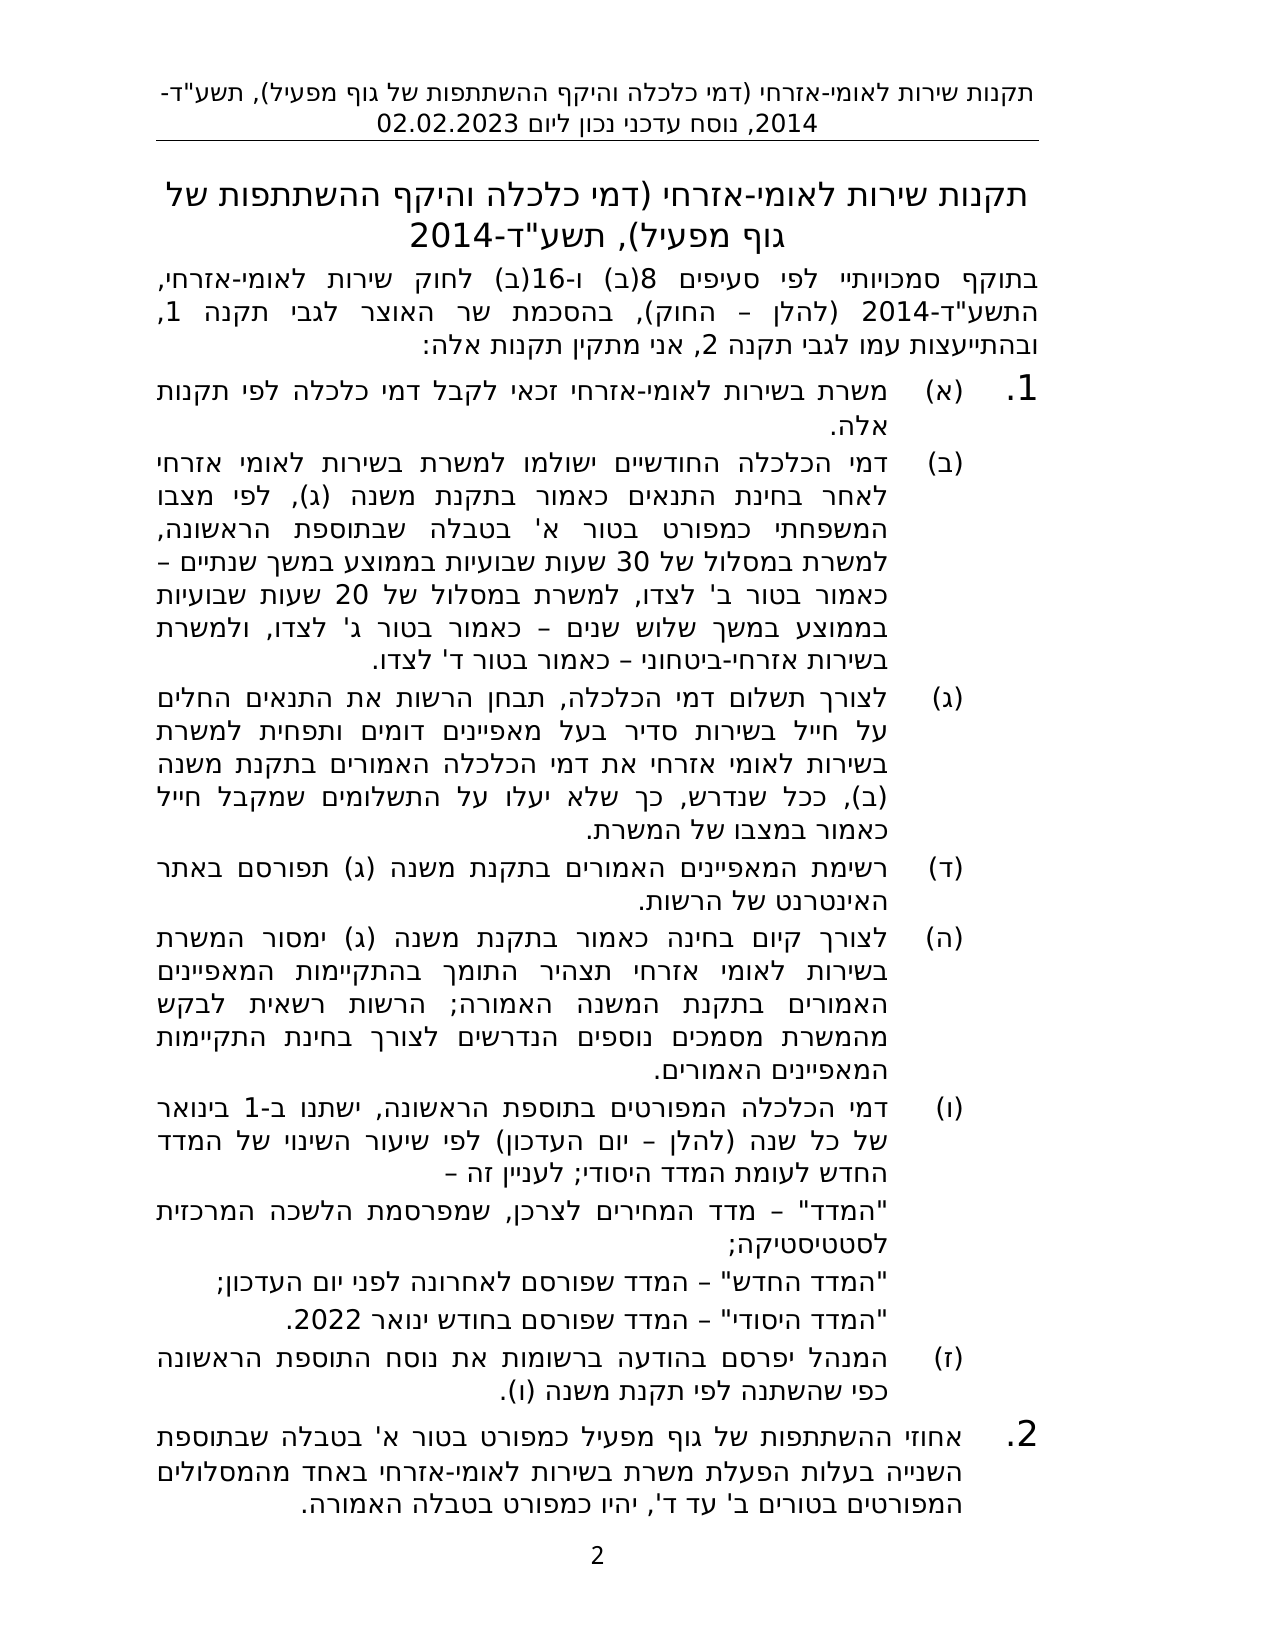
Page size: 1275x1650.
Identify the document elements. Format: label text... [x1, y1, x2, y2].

text (ה) לצורך קיום בחינה כאמור בתקנת משנה (ג) ימסור המשרת בשירות לאומי אזרחי תצהיר התומך בהתקיימות המאפיינים האמורים בתקנת המשנה האמורה; הרשות רשאית לבקש מהמשרת מסמכים נוספים הנדרשים לצורך בחינת התקיימות המאפיינים האמורים. [156, 929, 964, 1092]
text (ז) המנהל יפרסם בהודעה ברשומות את נוסח התוספת הראשונה כפי שהשתנה לפי תקנת משנה (ו). [156, 1349, 964, 1413]
text 1. (א) משרת בשירות לאומי-אזרחי זכאי לקבל דמי כלכלה לפי תקנות אלה. [156, 373, 1039, 447]
text (ו) דמי הכלכלה המפורטים בתוספת הראשונה, ישתנו ב-1 בינואר של כל שנה (להלן – יום העדכון) לפי שיעור השינוי של המדד החדש לעומת המדד היסודי; לעניין זה – [156, 1098, 964, 1195]
text (ג) לצורך תשלום דמי הכלכלה, תבחן הרשות את התנאים החלים על חייל בשירות סדיר בעל מאפיינים דומים ותפחית למשרת בשירות לאומי אזרחי את דמי הכלכלה האמורים בתקנת משנה (ב), ככל שנדרש, כך שלא יעלו על התשלומים שמקבל חייל כאמור במצבו של המשרת. [156, 689, 964, 852]
text 2. אחוזי ההשתתפות של גוף מפעיל כמפורט בטור א' בטבלה שבתוספת השנייה בעלות הפעלת משרת בשירות לאומי-אזרחי באחד מהמסלולים המפורטים בטורים ב' עד ד', יהיו כמפורט בטבלה האמורה. [156, 1419, 1039, 1526]
text (ד) רשימת המאפיינים האמורים בתקנת משנה (ג) תפורסם באתר האינטרנט של הרשות. [156, 858, 964, 922]
text "המדד החדש" – המדד שפורסם לאחרונה לפני יום העדכון; [156, 1273, 889, 1304]
text "המדד היסודי" – המדד שפורסם בחודש ינואר 2022. [156, 1311, 889, 1342]
text בתוקף סמכויותיי לפי סעיפים 8(ב) ו-16(ב) לחוק שירות לאומי-אזרחי, התשע"ד-2014 (להלן – החוק), בהסכמת שר האוצר לגבי תקנה 1, ובהתייעצות עמו לגבי תקנה 2, אני מתקין תקנות אלה: [156, 270, 1039, 367]
text "המדד" – מדד המחירים לצרכן, שמפרסמת הלשכה המרכזית לסטטיסטיקה; [156, 1202, 889, 1266]
text תקנות שירות לאומי-אזרחי (דמי כלכלה והיקף ההשתתפות של גוף מפעיל), תשע"ד-2014 [156, 182, 1039, 261]
text (ב) דמי הכלכלה החודשיים ישולמו למשרת בשירות לאומי אזרחי לאחר בחינת התנאים כאמור בתקנת משנה (ג), לפי מצבו המשפחתי כמפורט בטור א' בטבלה שבתוספת הראשונה, למשרת במסלול של 30 שעות שבועיות בממוצע במשך שנתיים – כאמור בטור ב' לצדו, למשרת במסלול של 20 שעות שבועיות בממוצע במשך שלוש שנים – כאמור בטור ג' לצדו, ולמשרת בשירות אזרחי-ביטחוני – כאמור בטור ד' לצדו. [156, 454, 964, 682]
